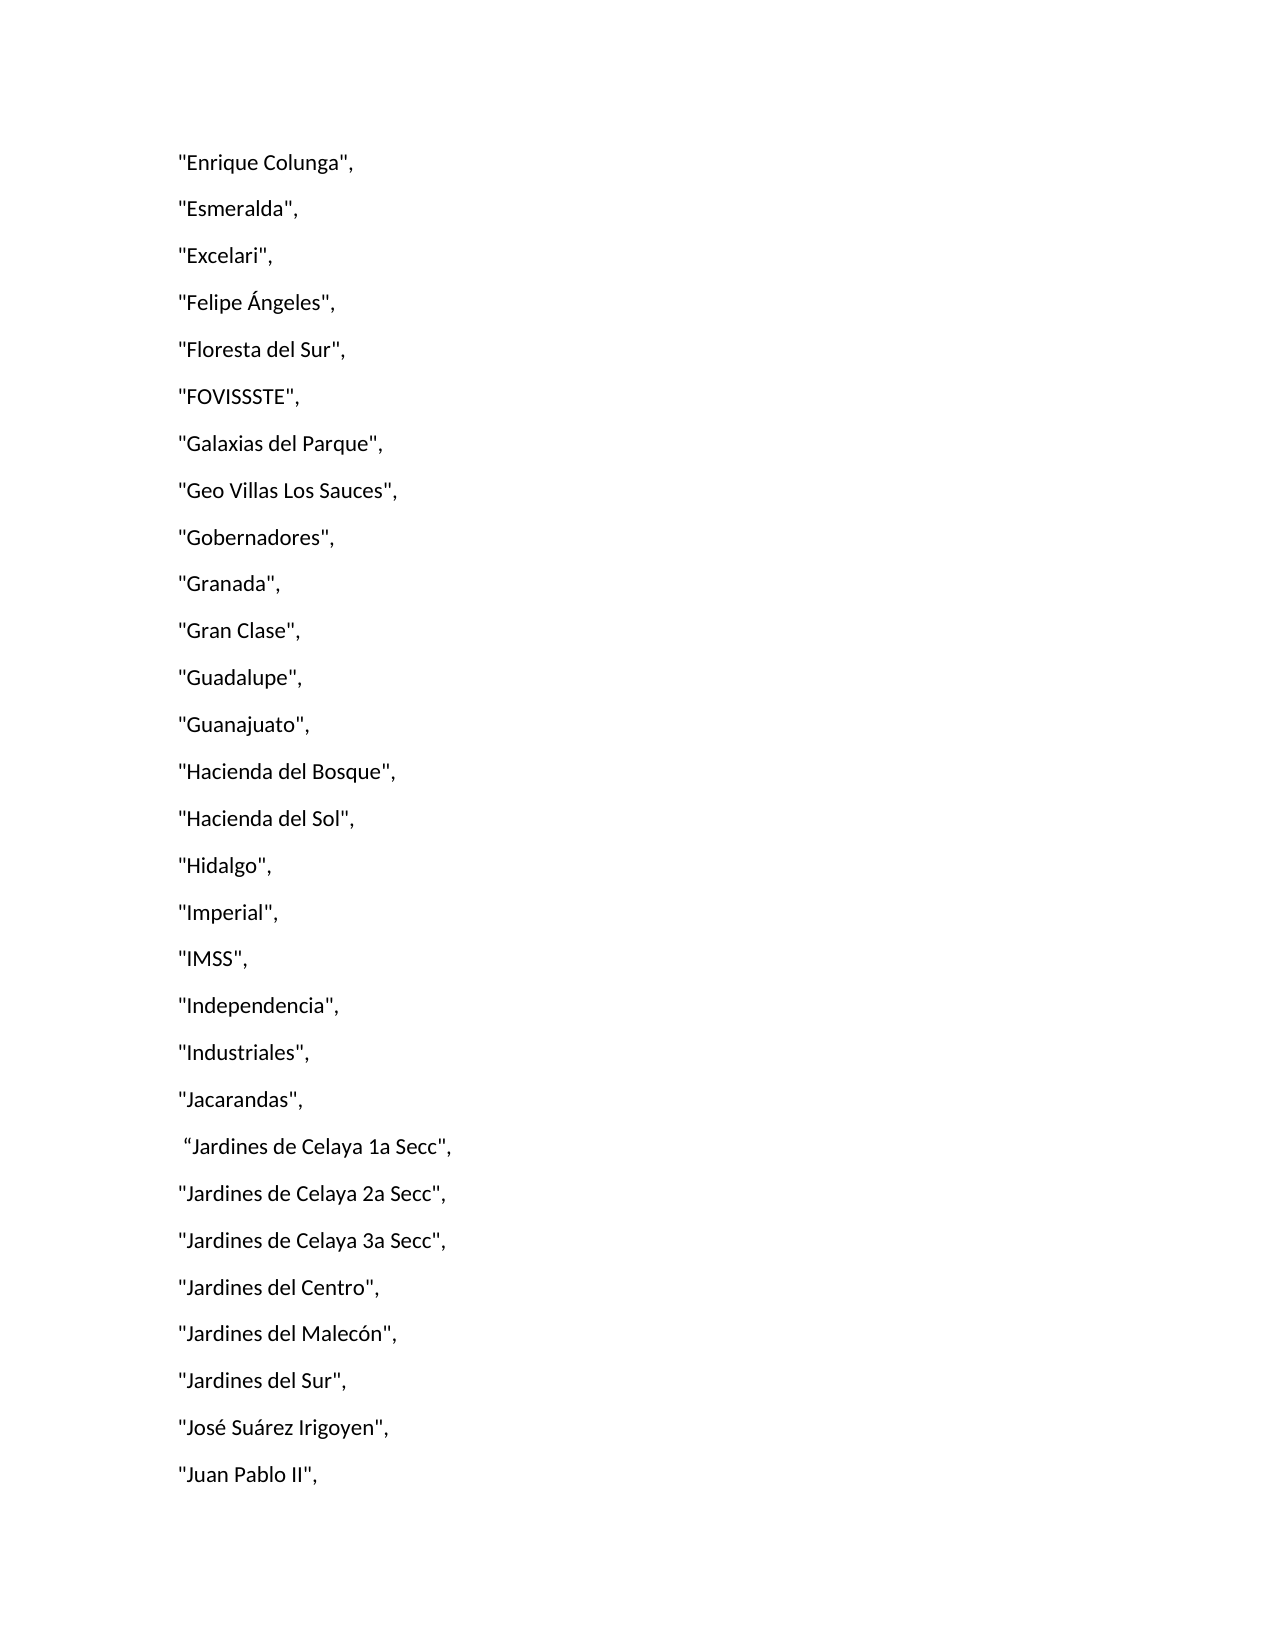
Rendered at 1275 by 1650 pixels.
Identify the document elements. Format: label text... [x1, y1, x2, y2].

text "IMSS", [177, 944, 1098, 972]
text "Jardines de Celaya 3a Secc", [177, 1226, 1098, 1254]
text "Independencia", [177, 991, 1098, 1019]
text "Galaxias del Parque", [177, 429, 1098, 457]
text “Jardines de Celaya 1a Secc", [177, 1132, 1098, 1160]
text "Geo Villas Los Sauces", [177, 476, 1098, 504]
text "Esmeralda", [177, 194, 1098, 222]
text "Guanajuato", [177, 710, 1098, 738]
text "Juan Pablo II", [177, 1460, 1098, 1488]
text "FOVISSSTE", [177, 382, 1098, 410]
text "Hidalgo", [177, 851, 1098, 879]
text "Imperial", [177, 898, 1098, 926]
text "Excelari", [177, 241, 1098, 269]
text "Guadalupe", [177, 663, 1098, 691]
text "Industriales", [177, 1038, 1098, 1066]
text "Jardines del Sur", [177, 1366, 1098, 1394]
text "Jardines de Celaya 2a Secc", [177, 1179, 1098, 1207]
text "Jardines del Malecón", [177, 1319, 1098, 1347]
text "Hacienda del Sol", [177, 804, 1098, 832]
text "Gran Clase", [177, 616, 1098, 644]
text "Granada", [177, 569, 1098, 597]
text "José Suárez Irigoyen", [177, 1413, 1098, 1441]
text "Gobernadores", [177, 523, 1098, 551]
text "Enrique Colunga", [177, 148, 1098, 176]
text "Felipe Ángeles", [177, 288, 1098, 316]
text "Hacienda del Bosque", [177, 757, 1098, 785]
text "Floresta del Sur", [177, 335, 1098, 363]
text "Jacarandas", [177, 1085, 1098, 1113]
text "Jardines del Centro", [177, 1273, 1098, 1301]
